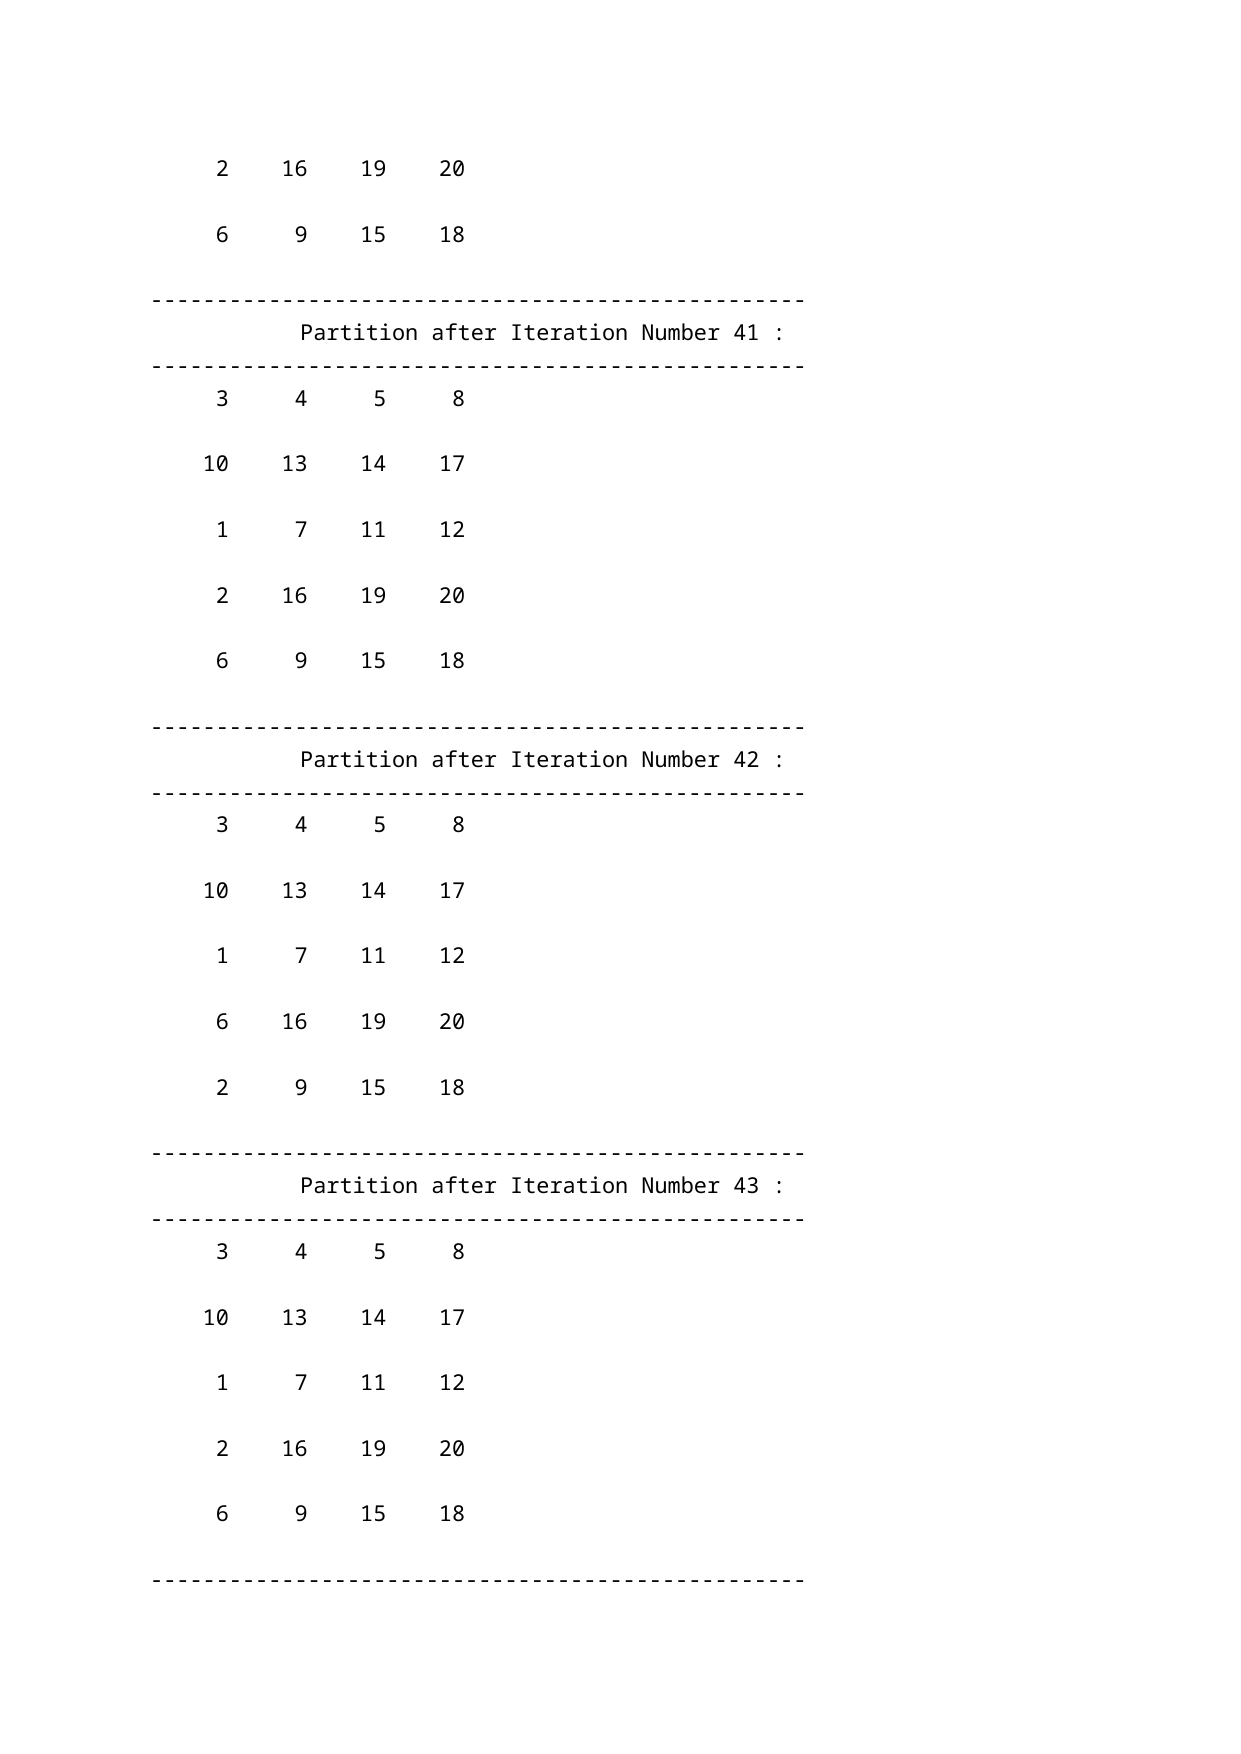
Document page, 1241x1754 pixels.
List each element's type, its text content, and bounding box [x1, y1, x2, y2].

text 6 16 19 20 [150, 1003, 1090, 1036]
text 2 9 15 18 [150, 1069, 1090, 1102]
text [150, 281, 1090, 314]
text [150, 1561, 1090, 1594]
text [150, 347, 1090, 380]
text 1 7 11 12 [150, 1364, 1090, 1397]
text 2 16 19 20 [150, 577, 1090, 609]
text -------------------------------------------------- [150, 708, 1090, 741]
text 3 4 5 8 [150, 1233, 1090, 1266]
text 3 4 5 8 [150, 806, 1090, 839]
text 6 9 15 18 [150, 216, 1090, 248]
text 3 4 5 8 [150, 380, 1090, 412]
text 10 13 14 17 [150, 445, 1090, 478]
text Partition after Iteration Number 43 : [150, 1167, 1090, 1200]
text 10 13 14 17 [150, 872, 1090, 905]
text Partition after Iteration Number 41 : [150, 314, 1090, 347]
text -------------------------------------------------- [150, 1134, 1090, 1167]
text -------------------------------------------------- [150, 773, 1090, 806]
text 6 9 15 18 [150, 642, 1090, 675]
text 10 13 14 17 [150, 1298, 1090, 1331]
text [150, 1200, 1090, 1233]
text 2 16 19 20 [150, 1430, 1090, 1462]
text 2 16 19 20 [150, 150, 1090, 183]
text 1 7 11 12 [150, 511, 1090, 544]
text 1 7 11 12 [150, 937, 1090, 970]
text Partition after Iteration Number 42 : [150, 741, 1090, 773]
text 6 9 15 18 [150, 1495, 1090, 1528]
